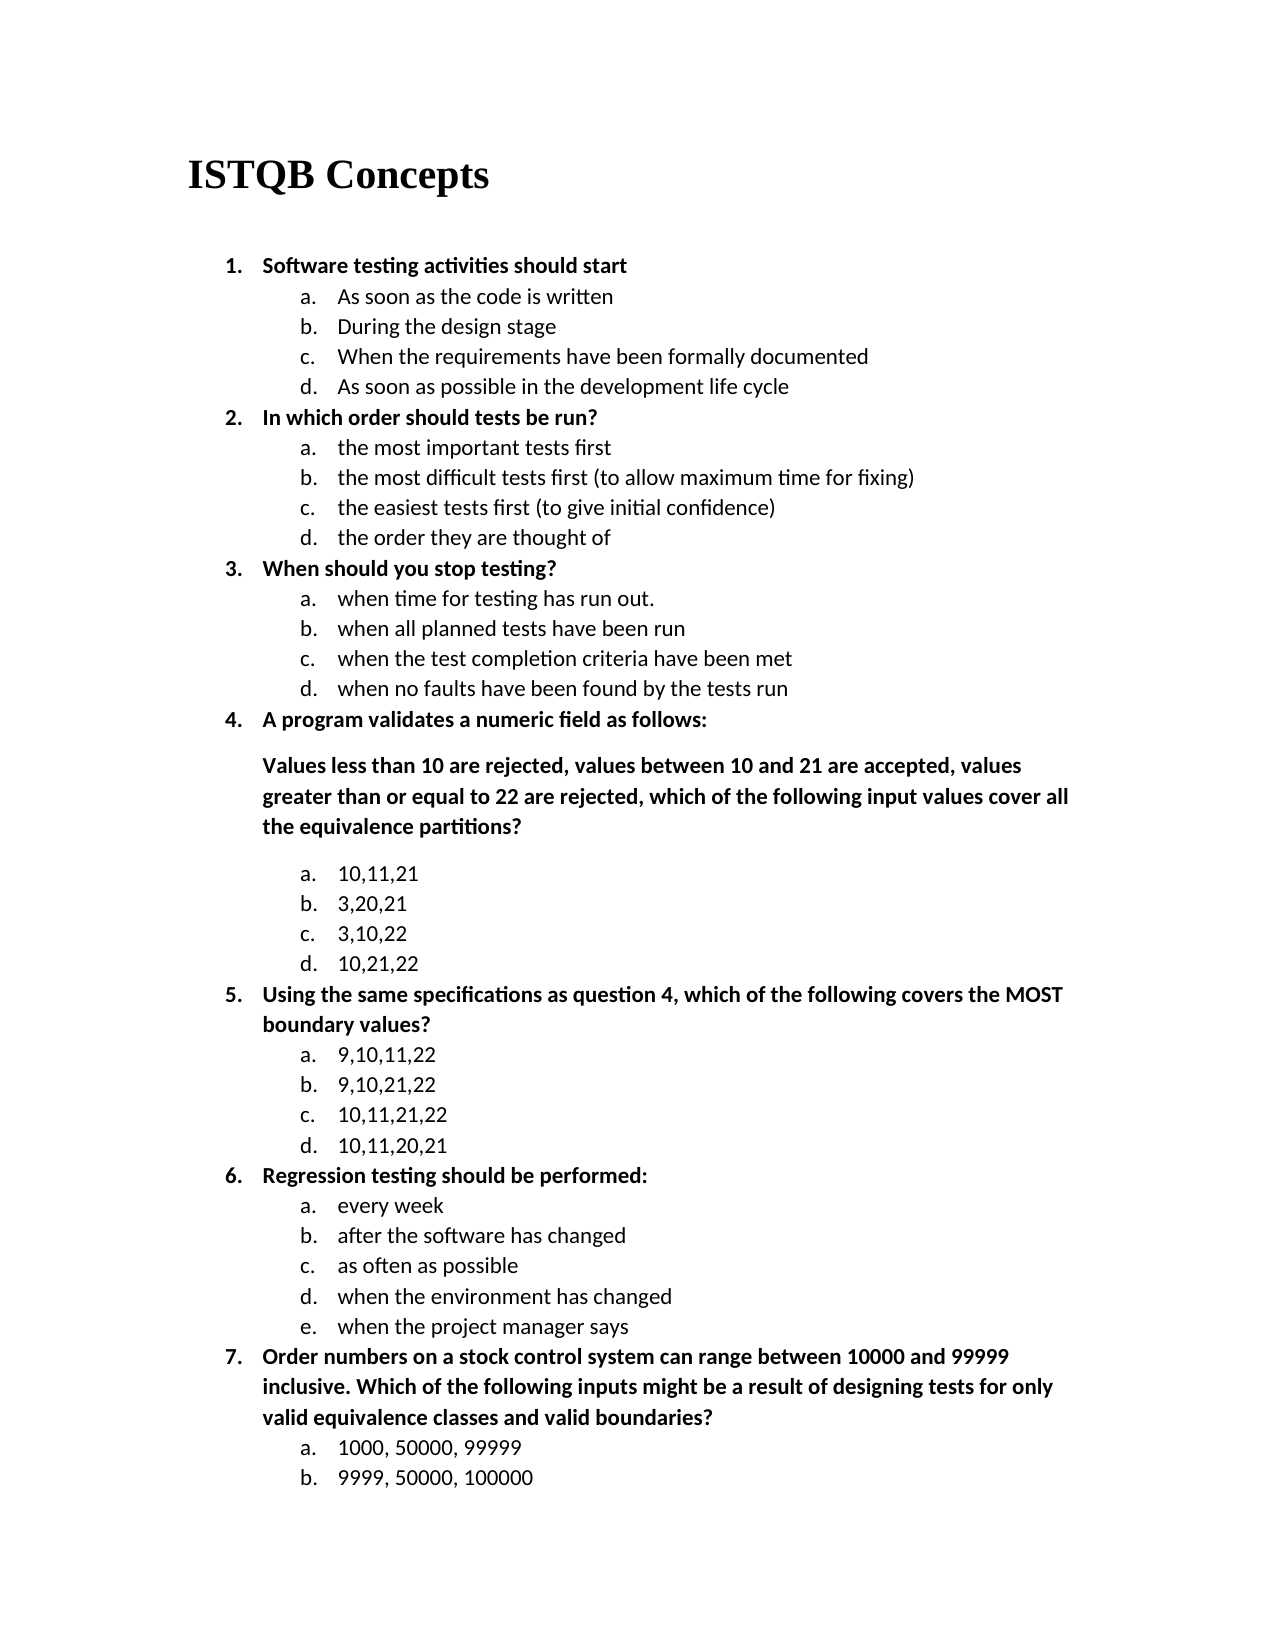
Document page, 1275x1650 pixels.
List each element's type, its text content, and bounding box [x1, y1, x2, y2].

list as often as possible [300, 1252, 1080, 1280]
subtitle ISTQB Concepts [187, 150, 1080, 198]
list when all planned tests have been run [300, 614, 1080, 642]
list Software testing activities should start [225, 252, 1080, 280]
text Values less than 10 are rejected, values between 10 and 21 are accepted, values greater than or equal to 22 are rejected, which of the following input values cover all the equivalence partitions? [262, 752, 1080, 840]
list Order numbers on a stock control system can range between 10000 and 99999 inclusive. Which of the following inputs might be a result of designing tests for only valid equivalence classes and valid boundaries? [225, 1342, 1080, 1431]
list 3,10,22 [300, 919, 1080, 947]
list when the project manager says [300, 1312, 1080, 1340]
list When the requirements have been formally documented [300, 342, 1080, 370]
list 9999, 50000, 100000 [300, 1463, 1080, 1491]
list 3,20,21 [300, 889, 1080, 917]
list In which order should tests be run? [225, 403, 1080, 431]
list 10,21,22 [300, 949, 1080, 978]
list the most important tests first [300, 433, 1080, 461]
list the most difficult tests first (to allow maximum time for fixing) [300, 463, 1080, 491]
list 9,10,21,22 [300, 1070, 1080, 1098]
list During the design stage [300, 312, 1080, 340]
list when no faults have been found by the tests run [300, 674, 1080, 703]
list the easiest tests first (to give initial confidence) [300, 493, 1080, 521]
list when the environment has changed [300, 1282, 1080, 1310]
list every week [300, 1191, 1080, 1219]
list when the test completion criteria have been met [300, 644, 1080, 672]
list 1000, 50000, 99999 [300, 1433, 1080, 1461]
list 10,11,21 [300, 859, 1080, 887]
list Regression testing should be performed: [225, 1161, 1080, 1189]
list A program validates a numeric field as follows: [225, 705, 1080, 733]
list As soon as the code is written [300, 282, 1080, 310]
list the order they are thought of [300, 523, 1080, 552]
list When should you stop testing? [225, 554, 1080, 582]
list Using the same specifications as question 4, which of the following covers the MOST boundary values? [225, 980, 1080, 1038]
list after the software has changed [300, 1221, 1080, 1249]
list 10,11,21,22 [300, 1101, 1080, 1129]
list As soon as possible in the development life cycle [300, 372, 1080, 401]
list 9,10,11,22 [300, 1040, 1080, 1068]
list when time for testing has run out. [300, 584, 1080, 612]
list 10,11,20,21 [300, 1131, 1080, 1159]
